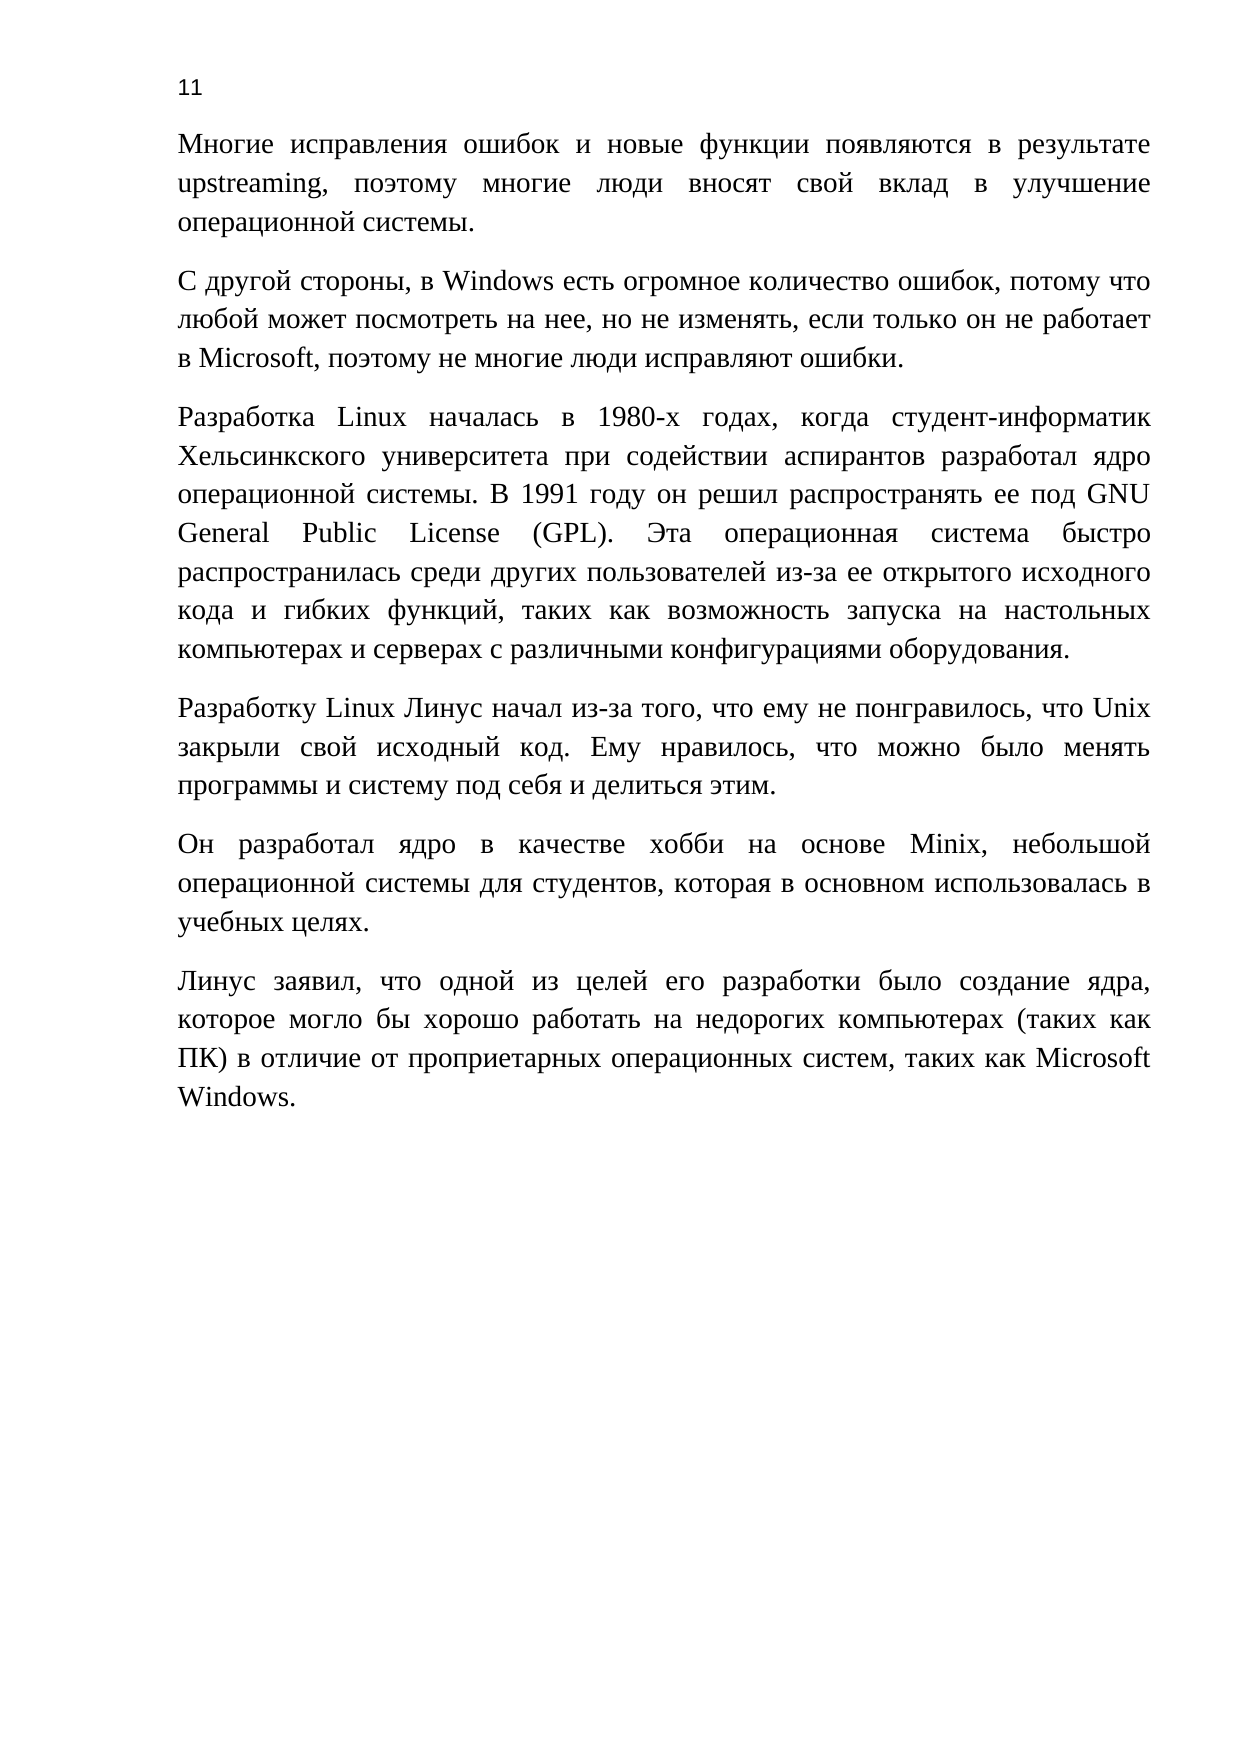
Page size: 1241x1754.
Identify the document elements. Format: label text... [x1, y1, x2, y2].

text С другой стороны, в Windows есть огромное количество ошибок, потому что любой может посмотреть на нее, но не изменять, если только он не работает в Microsoft, поэтому не многие люди исправляют ошибки. [177, 263, 1152, 374]
text Разработку Linux Линус начал из-за того, что ему не понгравилось, что Unix закрыли свой исходный код. Ему нравилось, что можно было менять программы и систему под себя и делиться этим. [177, 690, 1152, 801]
text Разработка Linux началась в 1980-х годах, когда студент-информатик Хельсинкского университета при содействии аспирантов разработал ядро операционной системы. В 1991 году он решил распространять ее под GNU General Public License (GPL). Эта операционная система быстро распространилась среди других пользователей из-за ее открытого исходного кода и гибких функций, таких как возможность запуска на настольных компьютерах и серверах с различными конфигурациями оборудования. [177, 399, 1152, 664]
text Он разработал ядро в качестве хобби на основе Minix, небольшой операционной системы для студентов, которая в основном использовалась в учебных целях. [177, 827, 1152, 937]
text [177, 127, 1152, 237]
text Линус заявил, что одной из целей его разработки было создание ядра, которое могло бы хорошо работать на недорогих компьютерах (таких как ПК) в отличие от проприетарных операционных систем, таких как Microsoft Windows. [177, 963, 1152, 1112]
